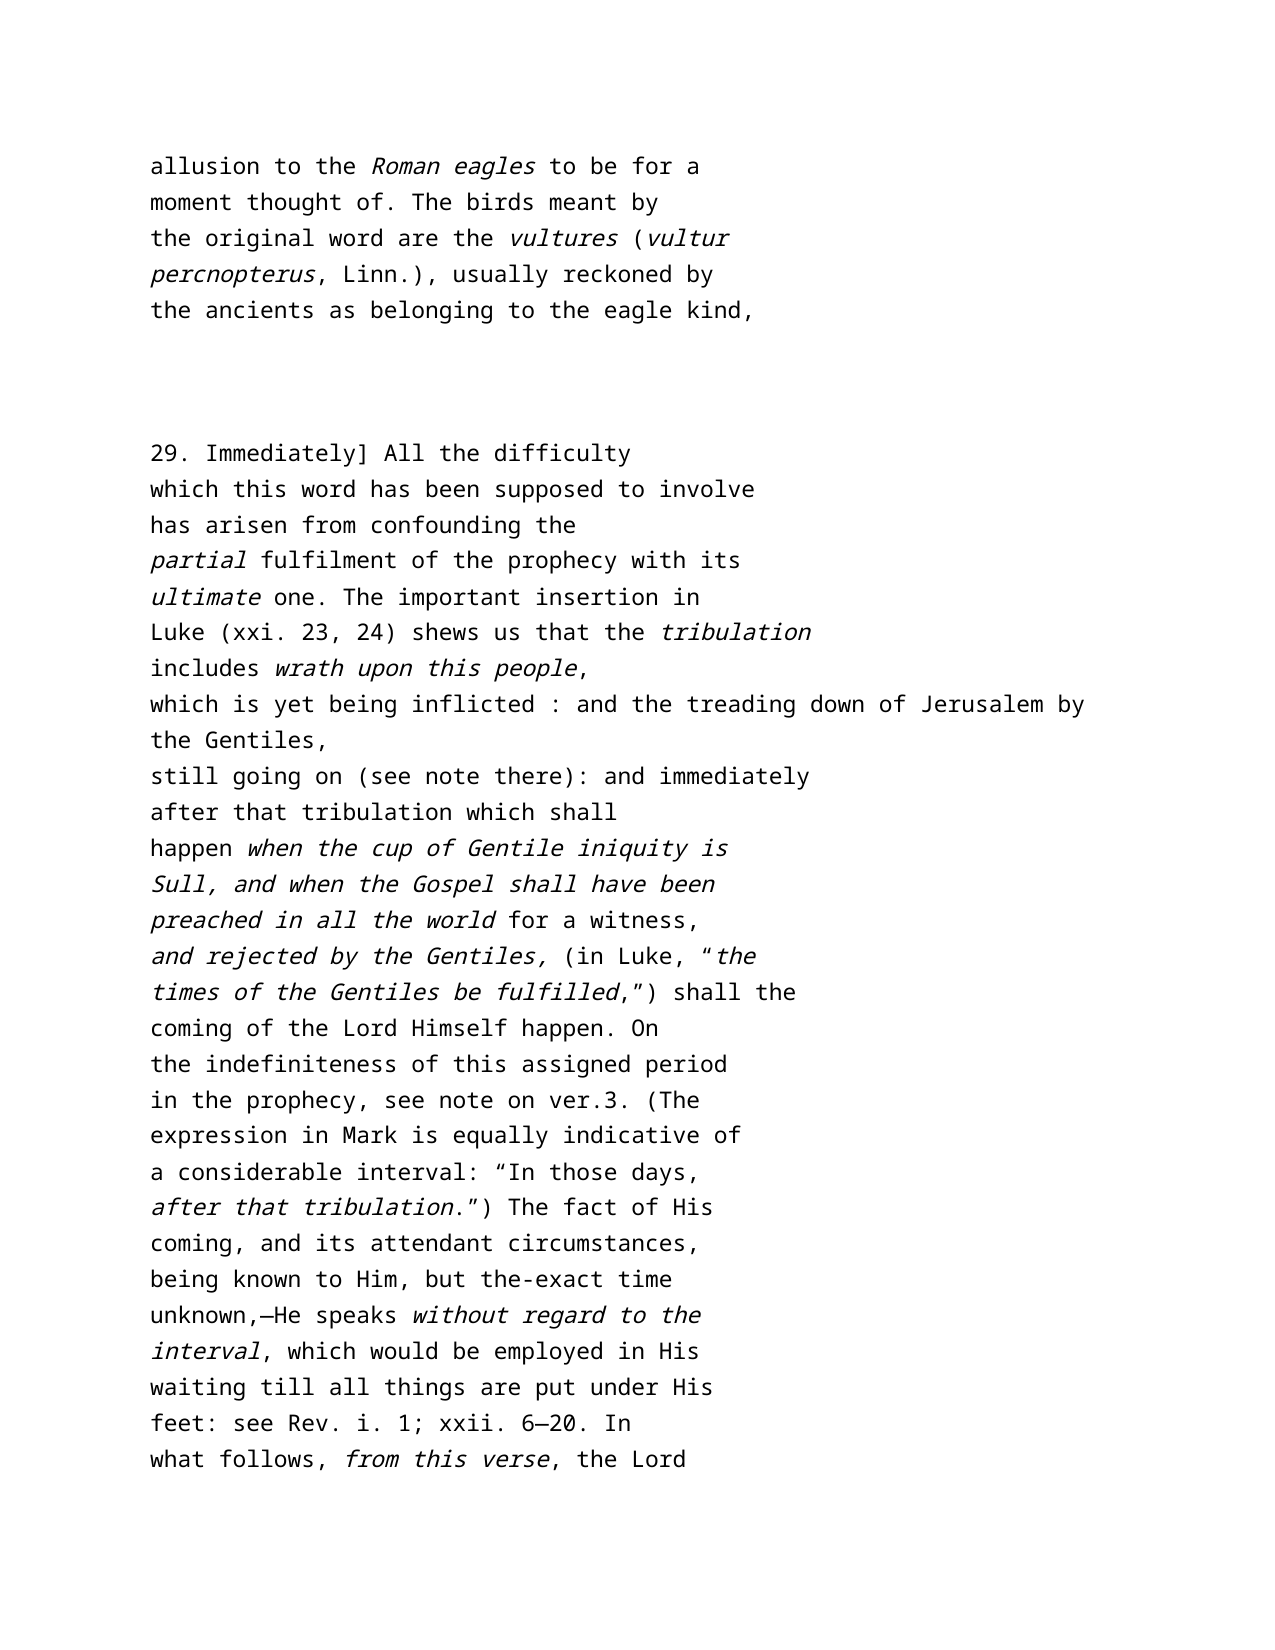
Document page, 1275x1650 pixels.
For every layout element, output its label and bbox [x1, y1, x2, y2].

text [150, 150, 1125, 355]
text [150, 437, 1125, 1474]
